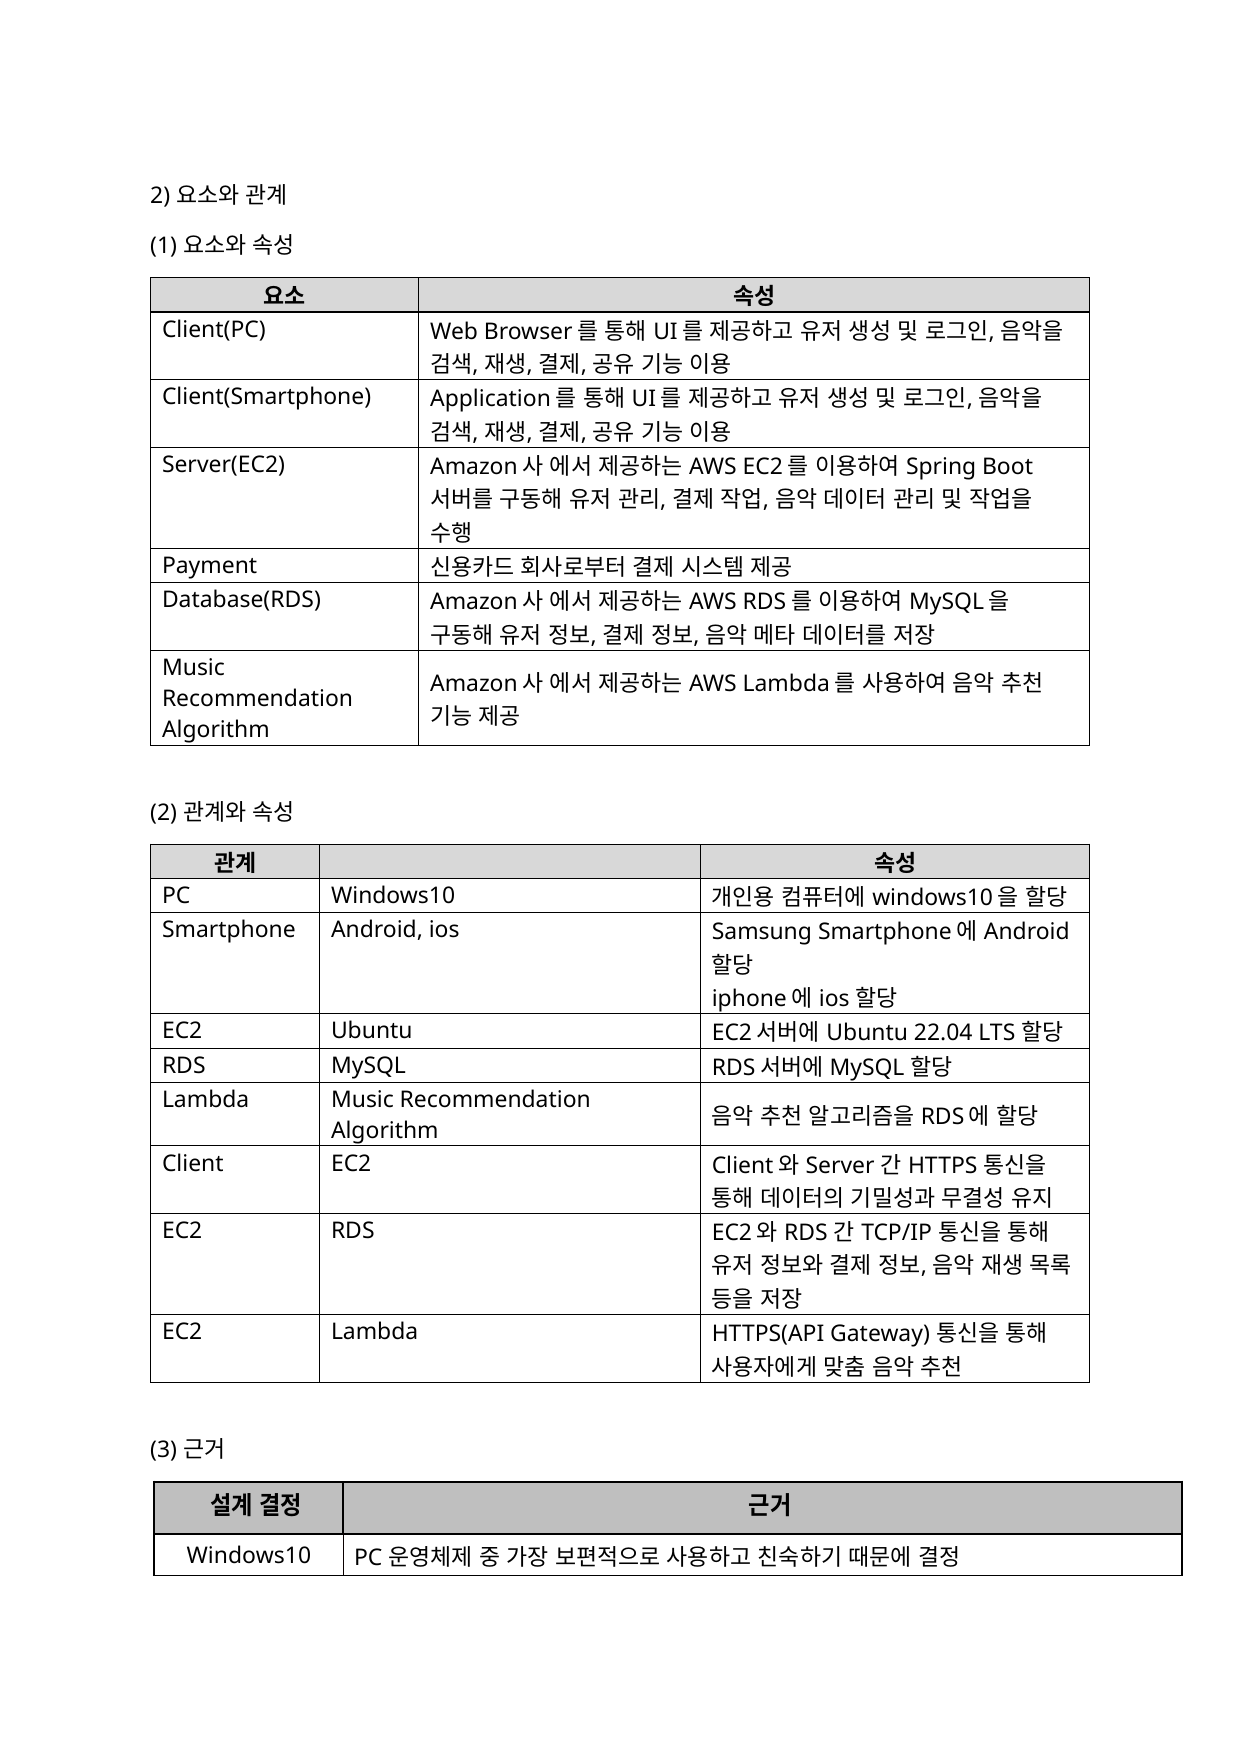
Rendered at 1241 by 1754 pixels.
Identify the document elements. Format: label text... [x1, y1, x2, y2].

table_cell RDS [320, 1214, 700, 1314]
table_cell 신용카드 회사로부터 결제 시스템 제공 [419, 549, 1089, 582]
table_cell MySQL [320, 1049, 700, 1082]
text 2) 요소와 관계 [150, 177, 1090, 211]
table_cell Android, ios [320, 913, 700, 1013]
table_cell PC [151, 879, 319, 912]
text (1) 요소와 속성 [150, 227, 1090, 261]
table_cell EC2와 RDS 간 TCP/IP 통신을 통해 유저 정보와 결제 정보, 음악 재생 목록 등을 저장 [701, 1214, 1089, 1314]
table_cell 음악 추천 알고리즘을 RDS에 할당 [701, 1083, 1089, 1145]
table_cell EC2 [320, 1146, 700, 1213]
table_cell Windows10 [155, 1535, 343, 1574]
table_cell Client [151, 1146, 319, 1213]
table_cell Amazon사 에서 제공하는 AWS RDS를 이용하여 MySQL을 구동해 유저 정보, 결제 정보, 음악 메타 데이터를 저장 [419, 583, 1089, 650]
table_cell Database(RDS) [151, 583, 418, 650]
table_cell Lambda [151, 1083, 319, 1145]
table_cell Music Recommendation Algorithm [151, 651, 418, 744]
table_header 속성 [419, 278, 1089, 311]
table_cell Windows10 [320, 879, 700, 912]
table_header 설계 결정 [155, 1483, 342, 1533]
table_cell Lambda [320, 1315, 700, 1382]
table_cell Web Browser를 통해 UI를 제공하고 유저 생성 및 로그인, 음악을 검색, 재생, 결제, 공유 기능 이용 [419, 313, 1089, 379]
table_cell Ubuntu [320, 1014, 700, 1047]
table_header 요소 [151, 278, 418, 311]
text (3) 근거 [150, 1431, 1090, 1464]
table_cell Server(EC2) [151, 448, 418, 548]
table_cell EC2 [151, 1315, 319, 1382]
table_cell EC2서버에 Ubuntu 22.04 LTS 할당 [701, 1014, 1089, 1047]
table_cell Client(PC) [151, 313, 418, 379]
table_cell EC2 [151, 1014, 319, 1047]
table_header 관계 [151, 845, 319, 878]
text (2) 관계와 속성 [150, 793, 1090, 827]
table_cell Amazon사 에서 제공하는 AWS EC2를 이용하여 Spring Boot 서버를 구동해 유저 관리, 결제 작업, 음악 데이터 관리 및 작업을 수행 [419, 448, 1089, 548]
table_cell Music Recommendation Algorithm [320, 1083, 700, 1145]
table_cell RDS서버에 MySQL 할당 [701, 1049, 1089, 1082]
table_cell EC2 [151, 1214, 319, 1314]
table_header 근거 [344, 1483, 1181, 1533]
table_cell Payment [151, 549, 418, 582]
table_cell Smartphone [151, 913, 319, 1013]
table_cell Amazon사 에서 제공하는 AWS Lambda를 사용하여 음악 추천 기능 제공 [419, 651, 1089, 744]
table_cell HTTPS(API Gateway) 통신을 통해 사용자에게 맞춤 음악 추천 [701, 1315, 1089, 1382]
table_cell Client와 Server 간 HTTPS 통신을 통해 데이터의 기밀성과 무결성 유지 [701, 1146, 1089, 1213]
table_cell Client(Smartphone) [151, 380, 418, 447]
table_header 속성 [701, 845, 1089, 878]
table_cell PC 운영체제 중 가장 보편적으로 사용하고 친숙하기 때문에 결정 [344, 1535, 1181, 1574]
table_cell Application를 통해 UI를 제공하고 유저 생성 및 로그인, 음악을 검색, 재생, 결제, 공유 기능 이용 [419, 380, 1089, 447]
table_cell RDS [151, 1049, 319, 1082]
table_cell 개인용 컴퓨터에 windows10을 할당 [701, 879, 1089, 912]
table_cell Samsung Smartphone에 Android 할당 iphone에 ios 할당 [701, 913, 1089, 1013]
table_header [320, 845, 700, 878]
